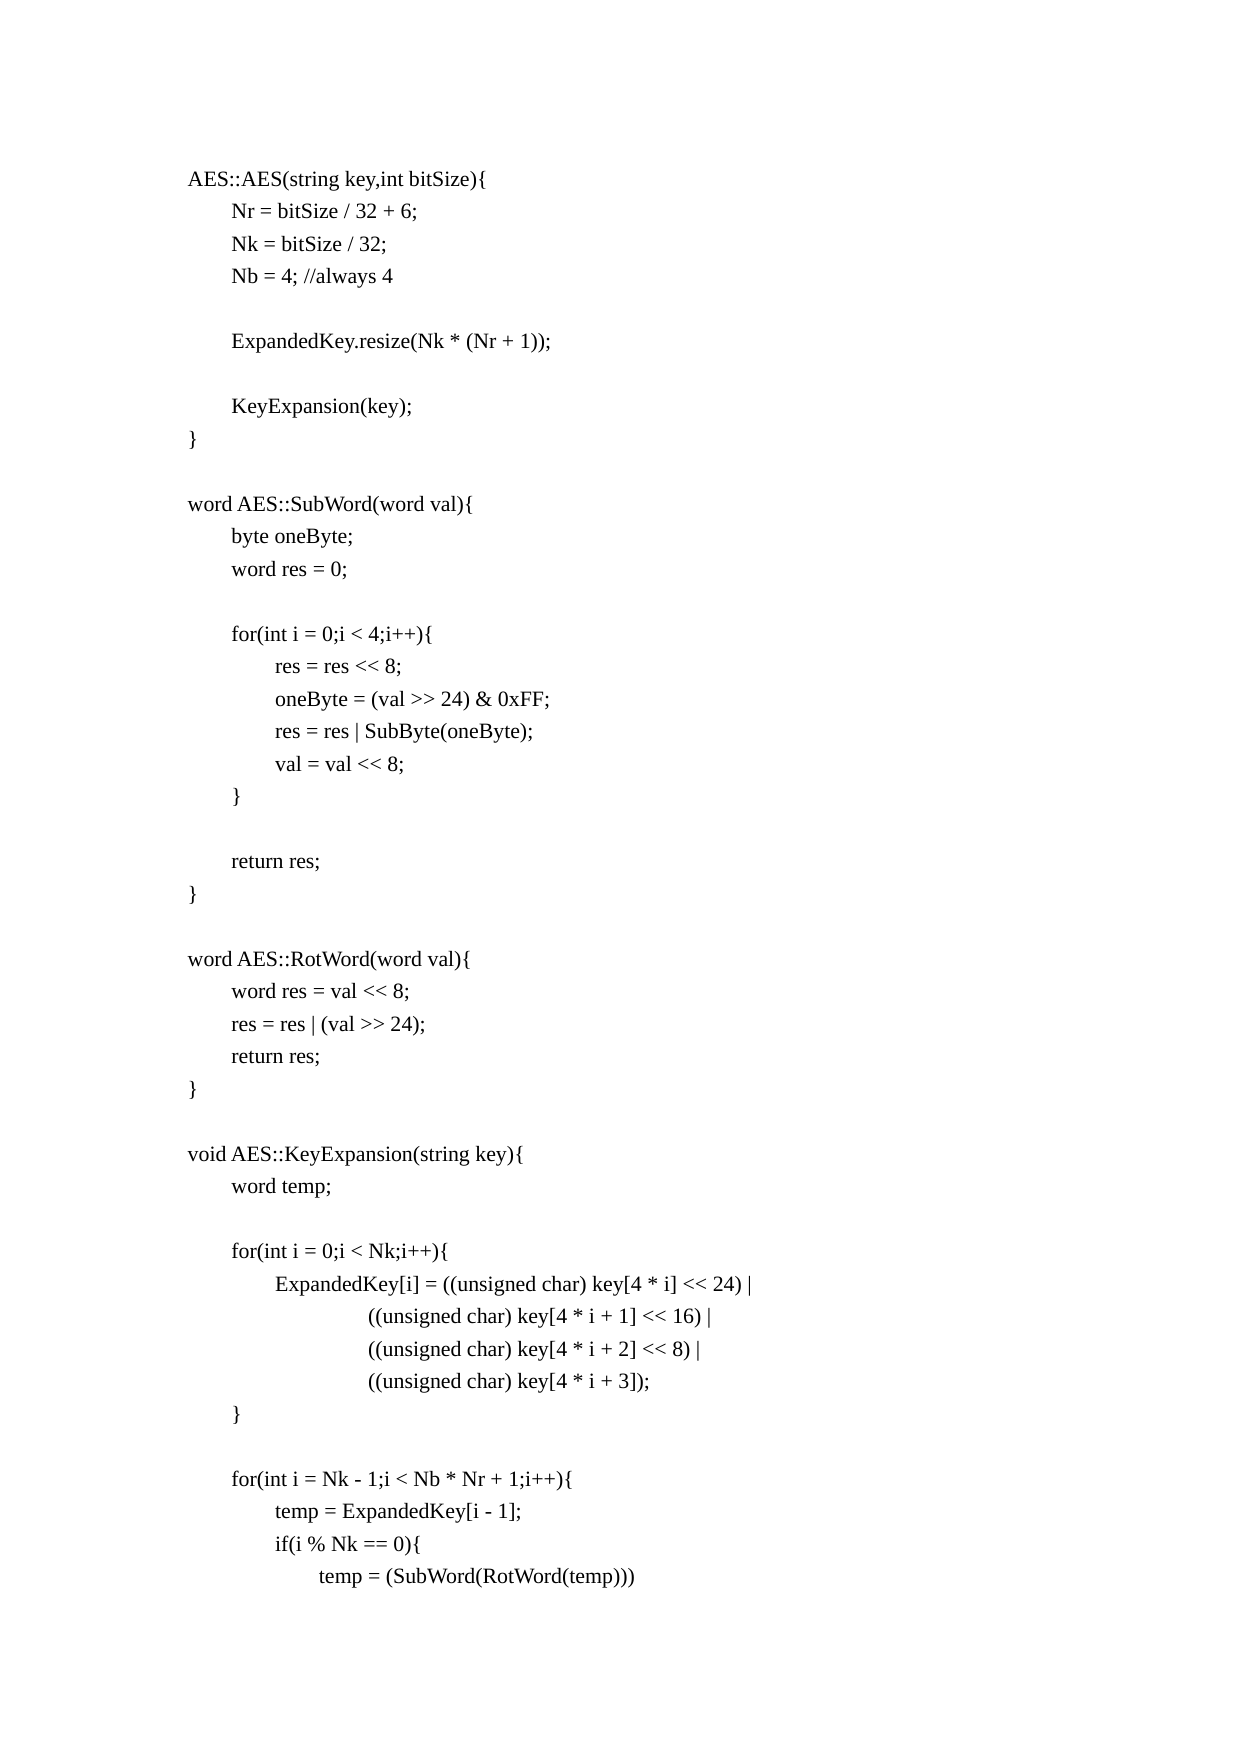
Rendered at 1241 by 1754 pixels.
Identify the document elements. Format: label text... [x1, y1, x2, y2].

text val = val << 8; [187, 747, 1053, 779]
text word AES::RotWord(word val){ [187, 942, 1053, 974]
text res = res | (val >> 24); [187, 1007, 1053, 1039]
text word res = 0; [187, 552, 1053, 584]
text temp = ExpandedKey[i - 1]; [187, 1494, 1053, 1527]
text ((unsigned char) key[4 * i + 3]); [187, 1364, 1053, 1397]
text word res = val << 8; [187, 974, 1053, 1007]
text word temp; [187, 1169, 1053, 1202]
text } [187, 877, 1053, 909]
text oneByte = (val >> 24) & 0xFF; [187, 682, 1053, 714]
text return res; [187, 1039, 1053, 1072]
text for(int i = 0;i < 4;i++){ [187, 617, 1053, 649]
text } [187, 1397, 1053, 1429]
text KeyExpansion(key); [187, 389, 1053, 422]
text } [187, 422, 1053, 454]
text temp = (SubWord(RotWord(temp))) [187, 1559, 1053, 1592]
text word AES::SubWord(word val){ [187, 487, 1053, 519]
text void AES::KeyExpansion(string key){ [187, 1137, 1053, 1169]
text Nk = bitSize / 32; [187, 227, 1053, 259]
text for(int i = Nk - 1;i < Nb * Nr + 1;i++){ [187, 1462, 1053, 1494]
text for(int i = 0;i < Nk;i++){ [187, 1234, 1053, 1267]
text ExpandedKey[i] = ((unsigned char) key[4 * i] << 24) | [187, 1267, 1053, 1299]
text Nr = bitSize / 32 + 6; [187, 194, 1053, 227]
text } [187, 779, 1053, 812]
text AES::AES(string key,int bitSize){ [187, 162, 1053, 194]
text ((unsigned char) key[4 * i + 1] << 16) | [187, 1299, 1053, 1332]
text Nb = 4; //always 4 [187, 259, 1053, 292]
text ExpandedKey.resize(Nk * (Nr + 1)); [187, 324, 1053, 357]
text res = res << 8; [187, 649, 1053, 682]
text res = res | SubByte(oneByte); [187, 714, 1053, 747]
text if(i % Nk == 0){ [187, 1527, 1053, 1559]
text ((unsigned char) key[4 * i + 2] << 8) | [187, 1332, 1053, 1364]
text return res; [187, 844, 1053, 877]
text byte oneByte; [187, 519, 1053, 552]
text } [187, 1072, 1053, 1104]
